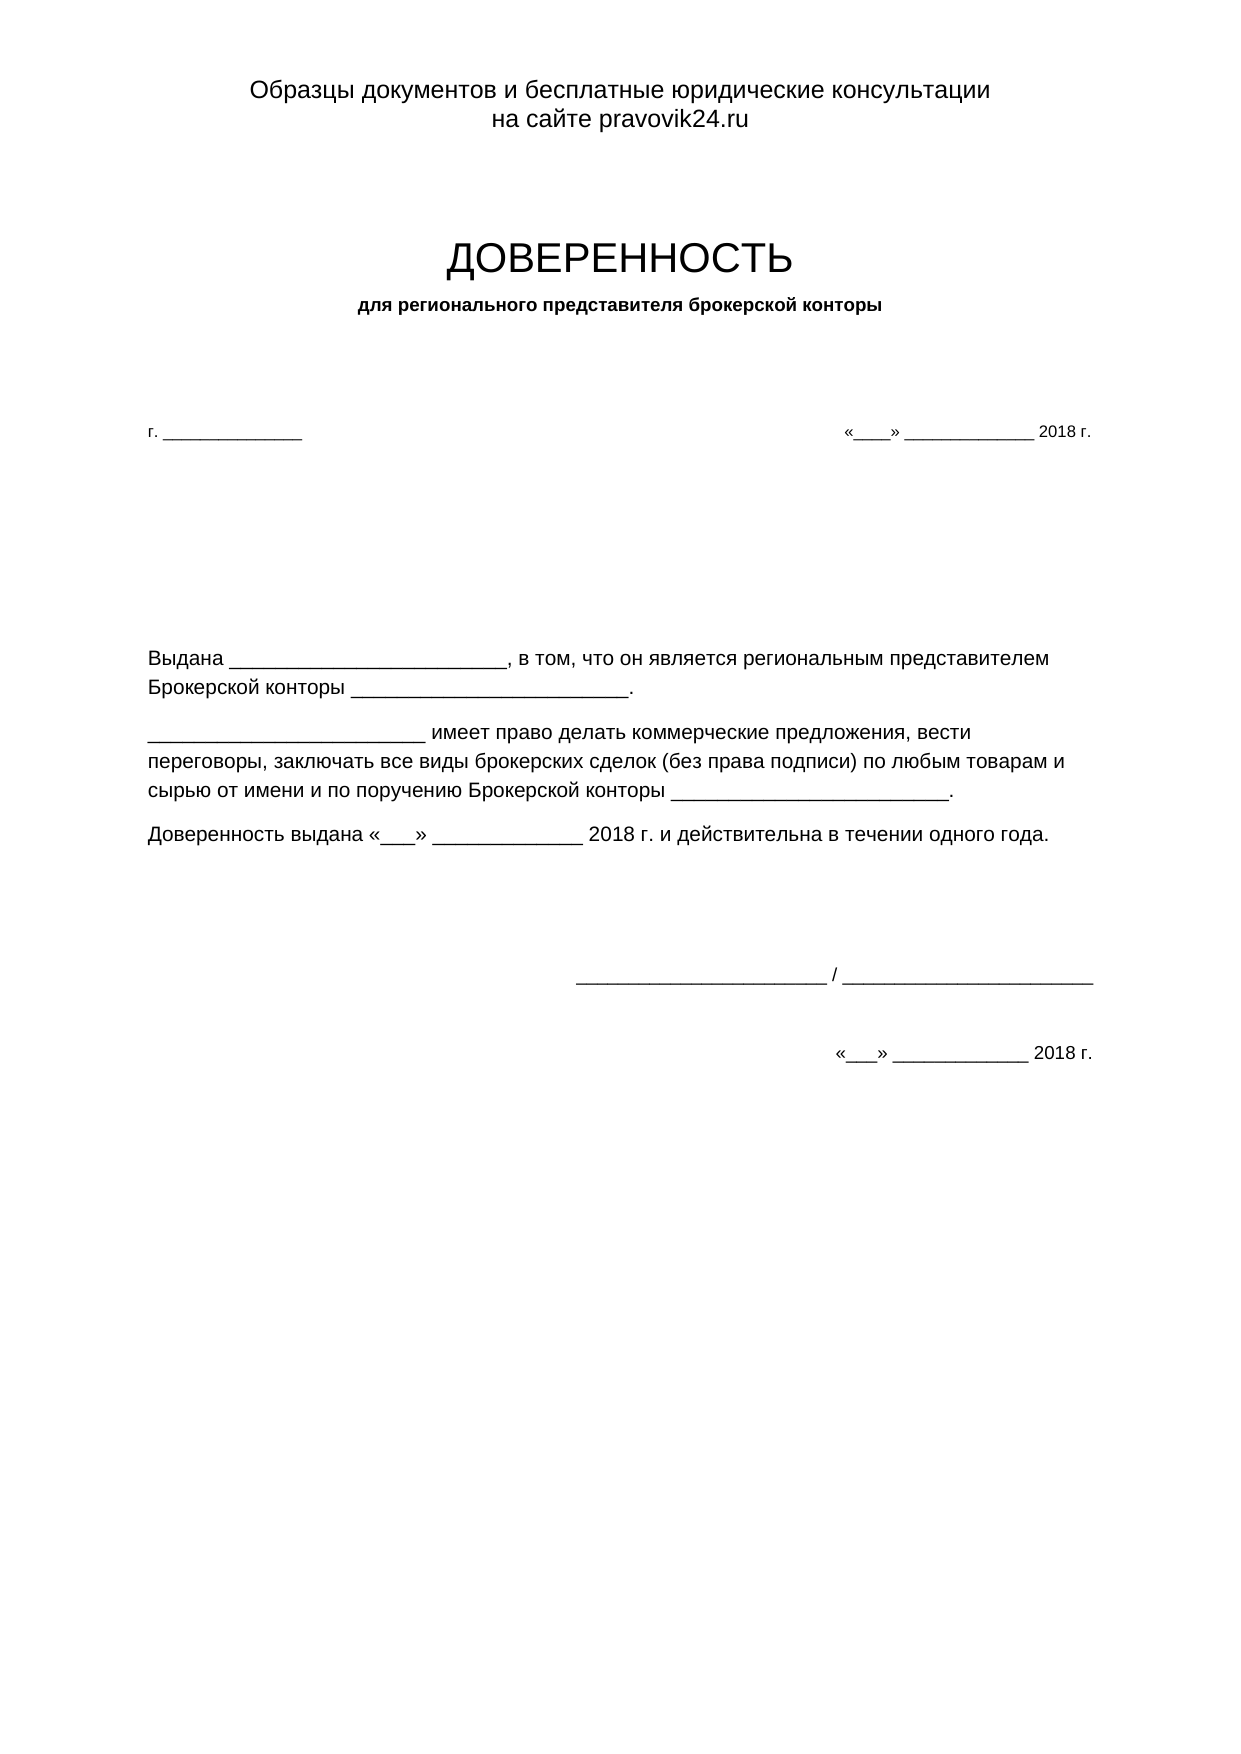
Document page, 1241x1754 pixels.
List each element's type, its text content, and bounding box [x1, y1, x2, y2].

text для регионального представителя брокерской конторы [148, 294, 1092, 315]
text ________________________ имеет право делать коммерческие предложения, вести переговоры, заключать все виды брокерских сделок (без права подписи) по любым товарам и сырью от имени и по поручению Брокерской конторы ________________________. [148, 720, 1092, 802]
text ДОВЕРЕННОСТЬ [148, 233, 1092, 281]
text «___» _____________ 2018 г. [148, 1042, 1092, 1064]
table_header г. _______________ [148, 422, 619, 451]
text ________________________ / ________________________ [148, 963, 1092, 985]
text Доверенность выдана «___» _____________ 2018 г. и действительна в течении одного года. [148, 822, 1092, 846]
table_header «____» ______________ 2018 г. [621, 422, 1091, 451]
text Выдана ________________________, в том, что он является региональным представителем Брокерской конторы ________________________. [148, 646, 1092, 699]
